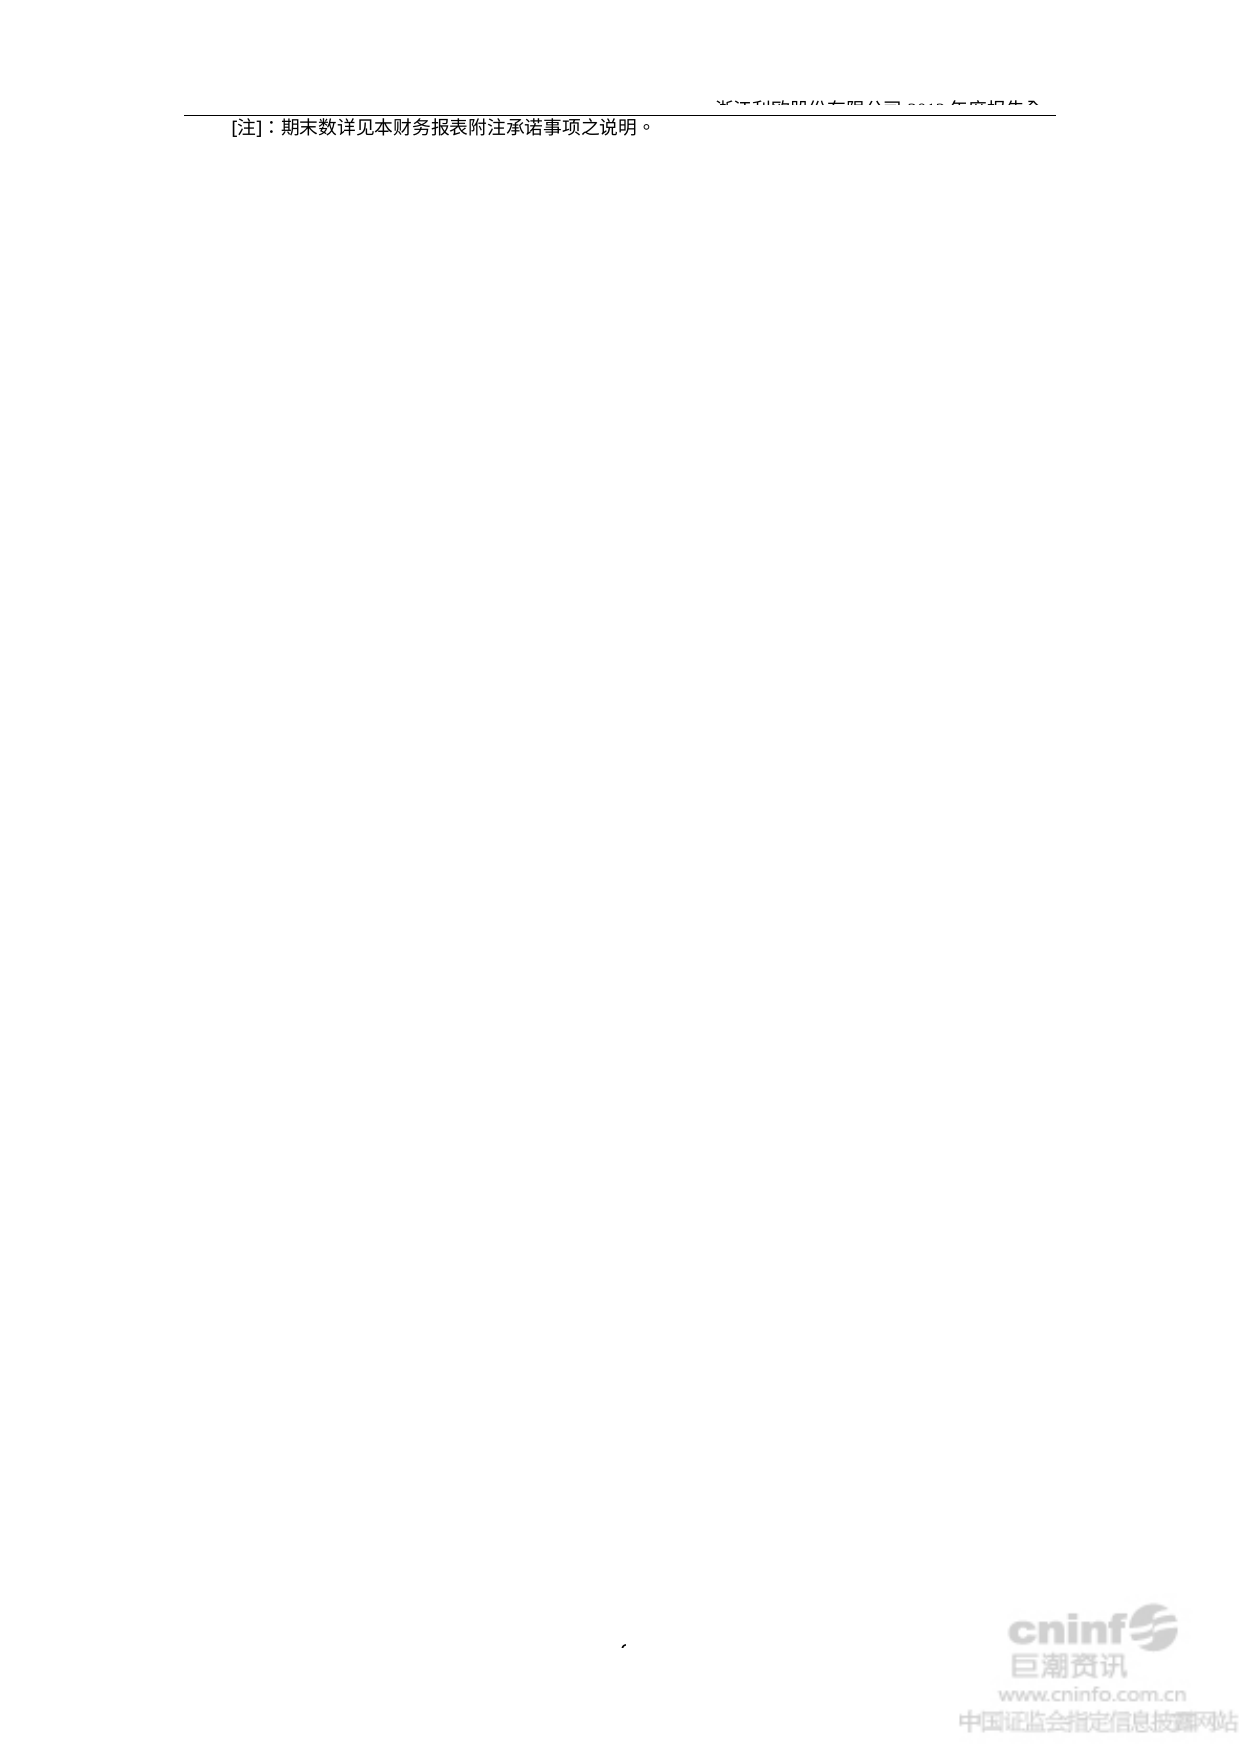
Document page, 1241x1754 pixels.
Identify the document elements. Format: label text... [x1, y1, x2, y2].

picture [958, 1593, 1241, 1754]
text [注]：期末数详见本财务报表附注承诺事项之说明。 [231, 114, 1077, 140]
